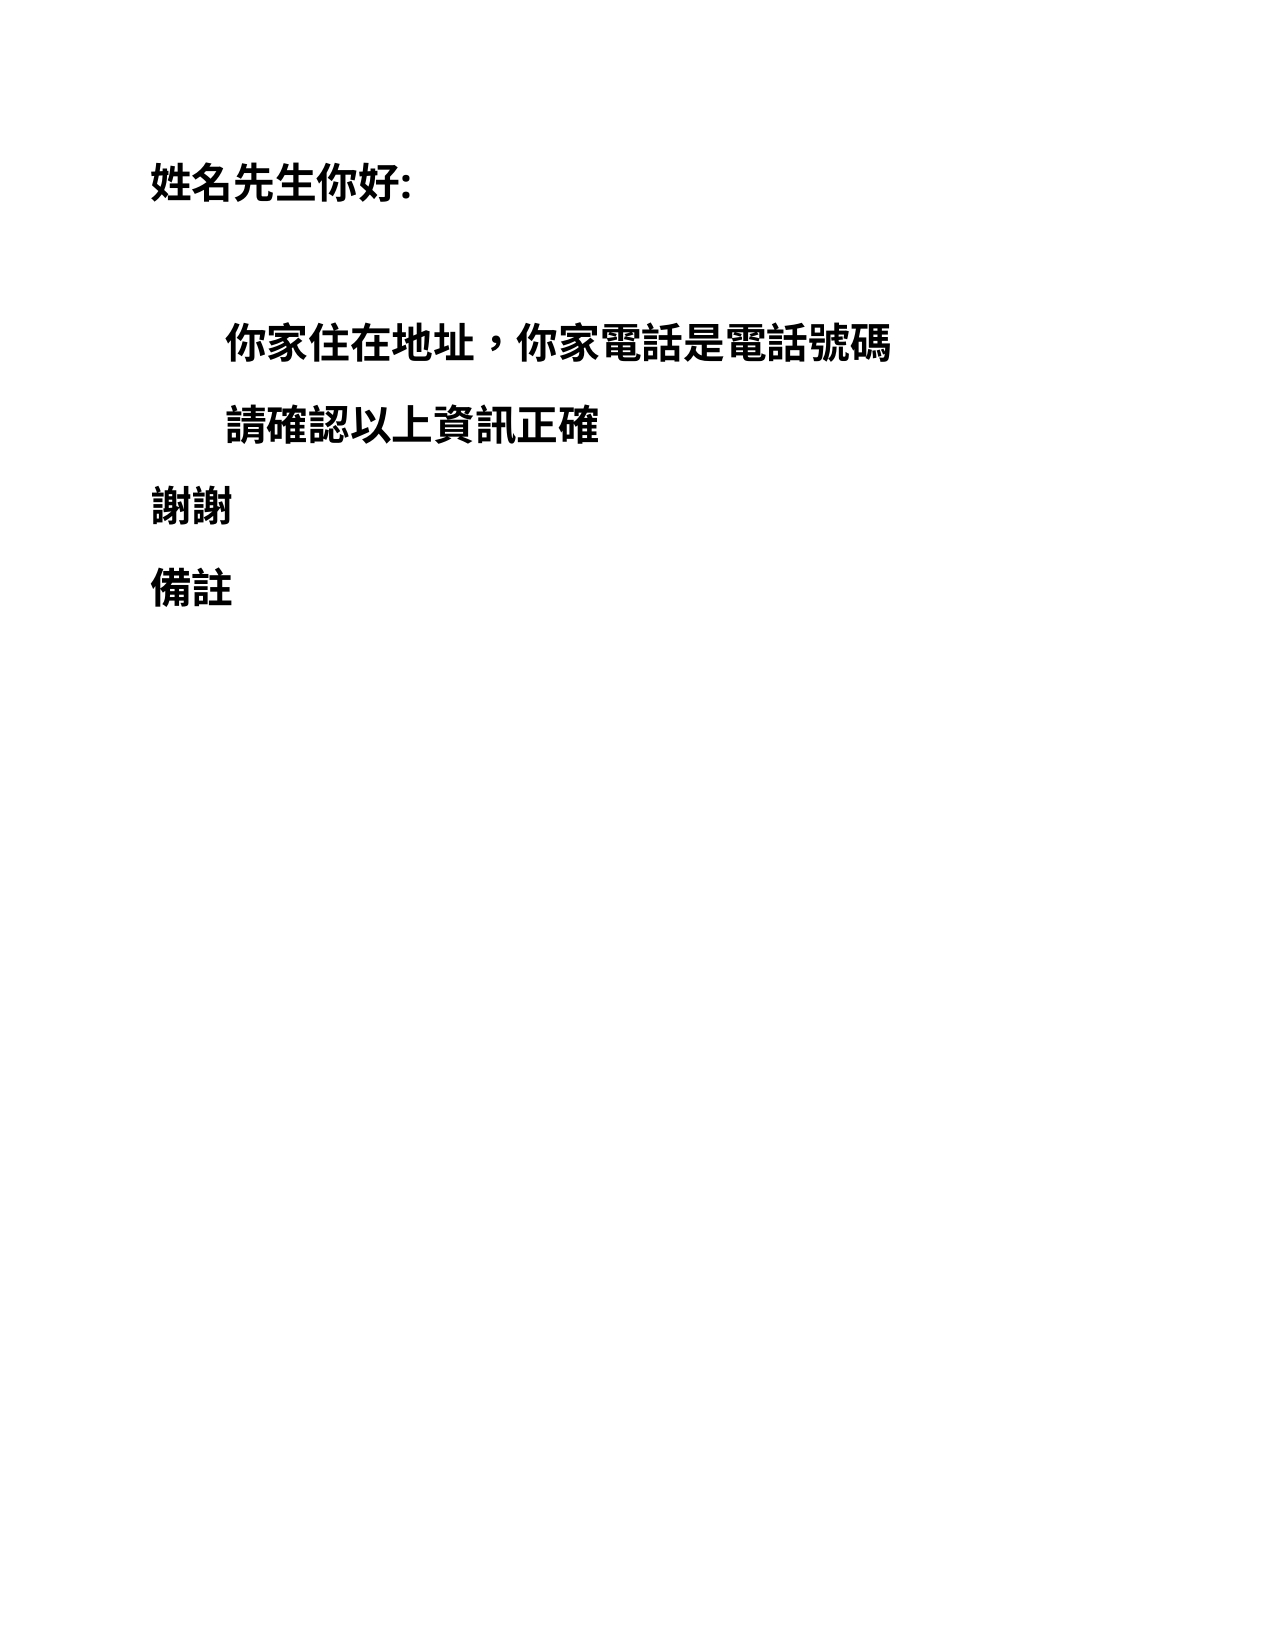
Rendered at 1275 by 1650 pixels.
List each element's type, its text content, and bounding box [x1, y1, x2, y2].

text 請確認以上資訊正確 [150, 392, 1125, 452]
text 謝謝 [150, 473, 1125, 534]
text 備註 [150, 555, 1125, 616]
text 你家住在地址，你家電話是電話號碼 [150, 310, 1125, 370]
text 姓名先生你好: [150, 150, 1125, 211]
